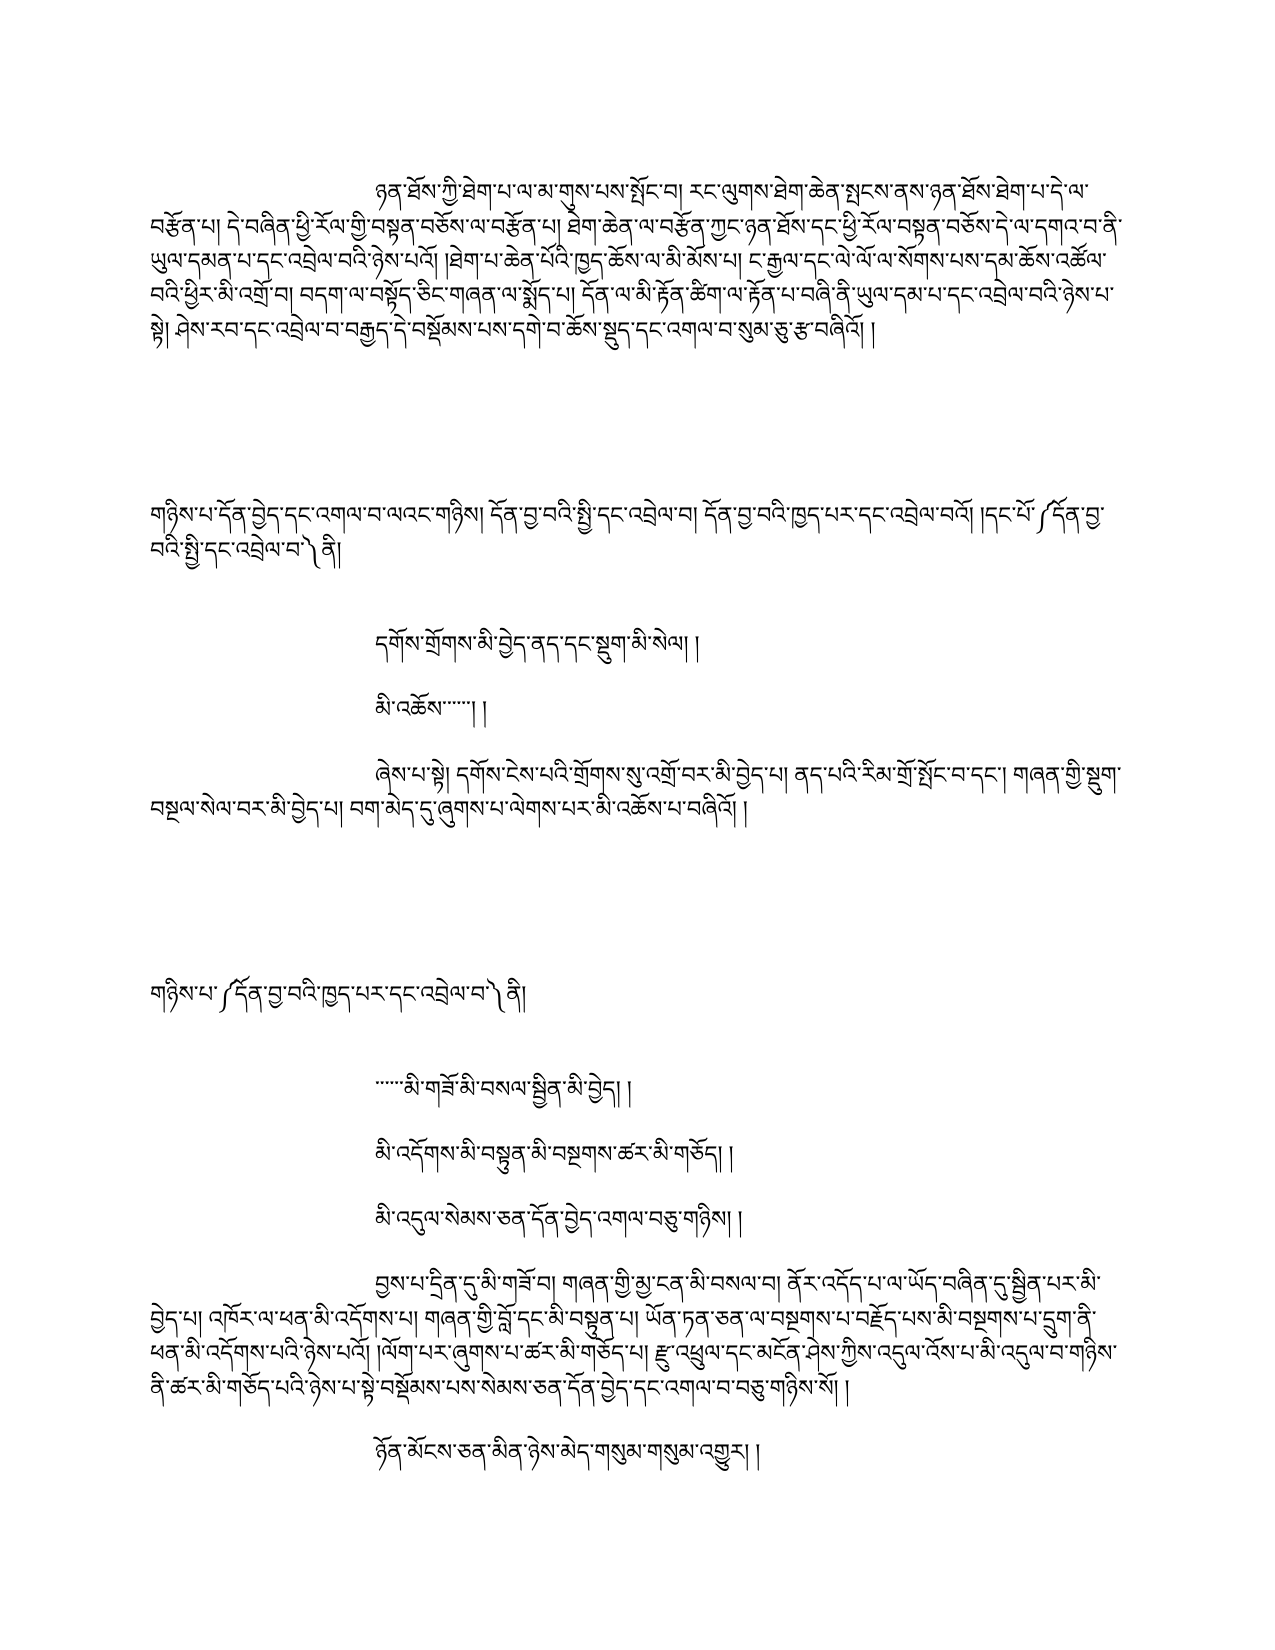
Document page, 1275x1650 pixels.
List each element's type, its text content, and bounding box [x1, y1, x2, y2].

text གཉིས་པ་དོན་བྱེད་དང་འགལ་བ་ལའང་གཉིས། དོན་བྱ་བའི་སྤྱི་དང་འབྲེལ་བ། དོན་བྱ་བའི་ཁྱད་པར་དང་འབྲེལ་བའོ། །དང་པོ་༼དོན་བྱ་བའི་སྤྱི་དང་འབྲེལ་བ་༽ནི། [150, 503, 1125, 567]
text གཉིས་པ་༼དོན་བྱ་བའི་ཁྱད་པར་དང་འབྲེལ་བ་༽ནི། [492, 982, 1125, 1012]
text མི་འདུལ་སེམས་ཅན་དོན་བྱེད་འགལ་བཅུ་གཉིས། ། [150, 1207, 1125, 1237]
text ་་་་་་མི་གཟོ་མི་བསལ་སྦྱིན་མི་བྱེད། ། [150, 1077, 1125, 1107]
text ཉན་ཐོས་ཀྱི་ཐེག་པ་ལ་མ་གུས་པས་སྤོང་བ། རང་ལུགས་ཐེག་ཆེན་སྤངས་ནས་ཉན་ཐོས་ཐེག་པ་དེ་ལ་བརྩོན་པ། དེ་བཞིན་ཕྱི་རོལ་གྱི་བསྟན་བཅོས་ལ་བརྩོན་པ། ཐེག་ཆེན་ལ་བརྩོན་ཀྱང་ཉན་ཐོས་དང་ཕྱི་རོལ་བསྟན་བཅོས་དེ་ལ་དགའ་བ་ནི་ཡུལ་དམན་པ་དང་འབྲེལ་བའི་ཉེས་པའོ། །ཐེག་པ་ཆེན་པོའི་ཁྱད་ཆོས་ལ་མི་མོས་པ། ང་རྒྱལ་དང་ལེ་ལོ་ལ་སོགས་པས་དམ་ཆོས་འཚོལ་བའི་ཕྱིར་མི་འགྲོ་བ། བདག་ལ་བསྟོད་ཅིང་གཞན་ལ་སྨོད་པ། དོན་ལ་མི་རྟོན་ཚིག་ལ་རྟོན་པ་བཞི་ནི་ཡུལ་དམ་པ་དང་འབྲེལ་བའི་ཉེས་པ་སྟེ། ཤེས་རབ་དང་འབྲེལ་བ་བརྒྱད་དེ་བསྡོམས་པས་དགེ་བ་ཆོས་སྡུད་དང་འགལ་བ་སུམ་ཅུ་རྩ་བཞིའོ། ། [150, 180, 1125, 348]
text དགོས་གྲོགས་མི་བྱེད་ནད་དང་སྡུག་མི་སེལ། ། [150, 632, 1125, 662]
text མི་འདོགས་མི་བསྟུན་མི་བསྔགས་ཚར་མི་གཅོད། ། [150, 1142, 1125, 1172]
text གཉིས་པ་༼དོན་བྱ་བའི་ཁྱད་པར་དང་འབྲེལ་བ་༽ནི། [150, 982, 501, 1012]
text མི་འཆོས་་་་་༌། ། [150, 697, 1125, 727]
text ཞེས་པ་སྟེ། དགོས་ངེས་པའི་གྲོགས་སུ་འགྲོ་བར་མི་བྱེད་པ། ནད་པའི་རིམ་གྲོ་སྤོང་བ་དང༌། གཞན་གྱི་སྡུག་བསྔལ་སེལ་བར་མི་བྱེད་པ། བག་མེད་དུ་ཞུགས་པ་ལེགས་པར་མི་འཆོས་པ་བཞིའོ། ། [150, 762, 1125, 827]
text བྱས་པ་དྲིན་དུ་མི་གཟོ་བ། གཞན་གྱི་མྱ་ངན་མི་བསལ་བ། ནོར་འདོད་པ་ལ་ཡོད་བཞིན་དུ་སྦྱིན་པར་མི་བྱེད་པ། འཁོར་ལ་ཕན་མི་འདོགས་པ། གཞན་གྱི་བློ་དང་མི་བསྟུན་པ། ཡོན་ཏན་ཅན་ལ་བསྔགས་པ་བརྗོད་པས་མི་བསྔགས་པ་དྲུག་ནི་ཕན་མི་འདོགས་པའི་ཉེས་པའོ། །ལོག་པར་ཞུགས་པ་ཚར་མི་གཅོད་པ། རྫུ་འཕྲུལ་དང་མངོན་ཤེས་ཀྱིས་འདུལ་འོས་པ་མི་འདུལ་བ་གཉིས་ནི་ཚར་མི་གཅོད་པའི་ཉེས་པ་སྟེ་བསྡོམས་པས་སེམས་ཅན་དོན་བྱེད་དང་འགལ་བ་བཅུ་གཉིས་སོ། ། [150, 1272, 1125, 1405]
text ཉོན་མོངས་ཅན་མིན་ཉེས་མེད་གསུམ་གསུམ་འགྱུར། ། [150, 1440, 1125, 1470]
